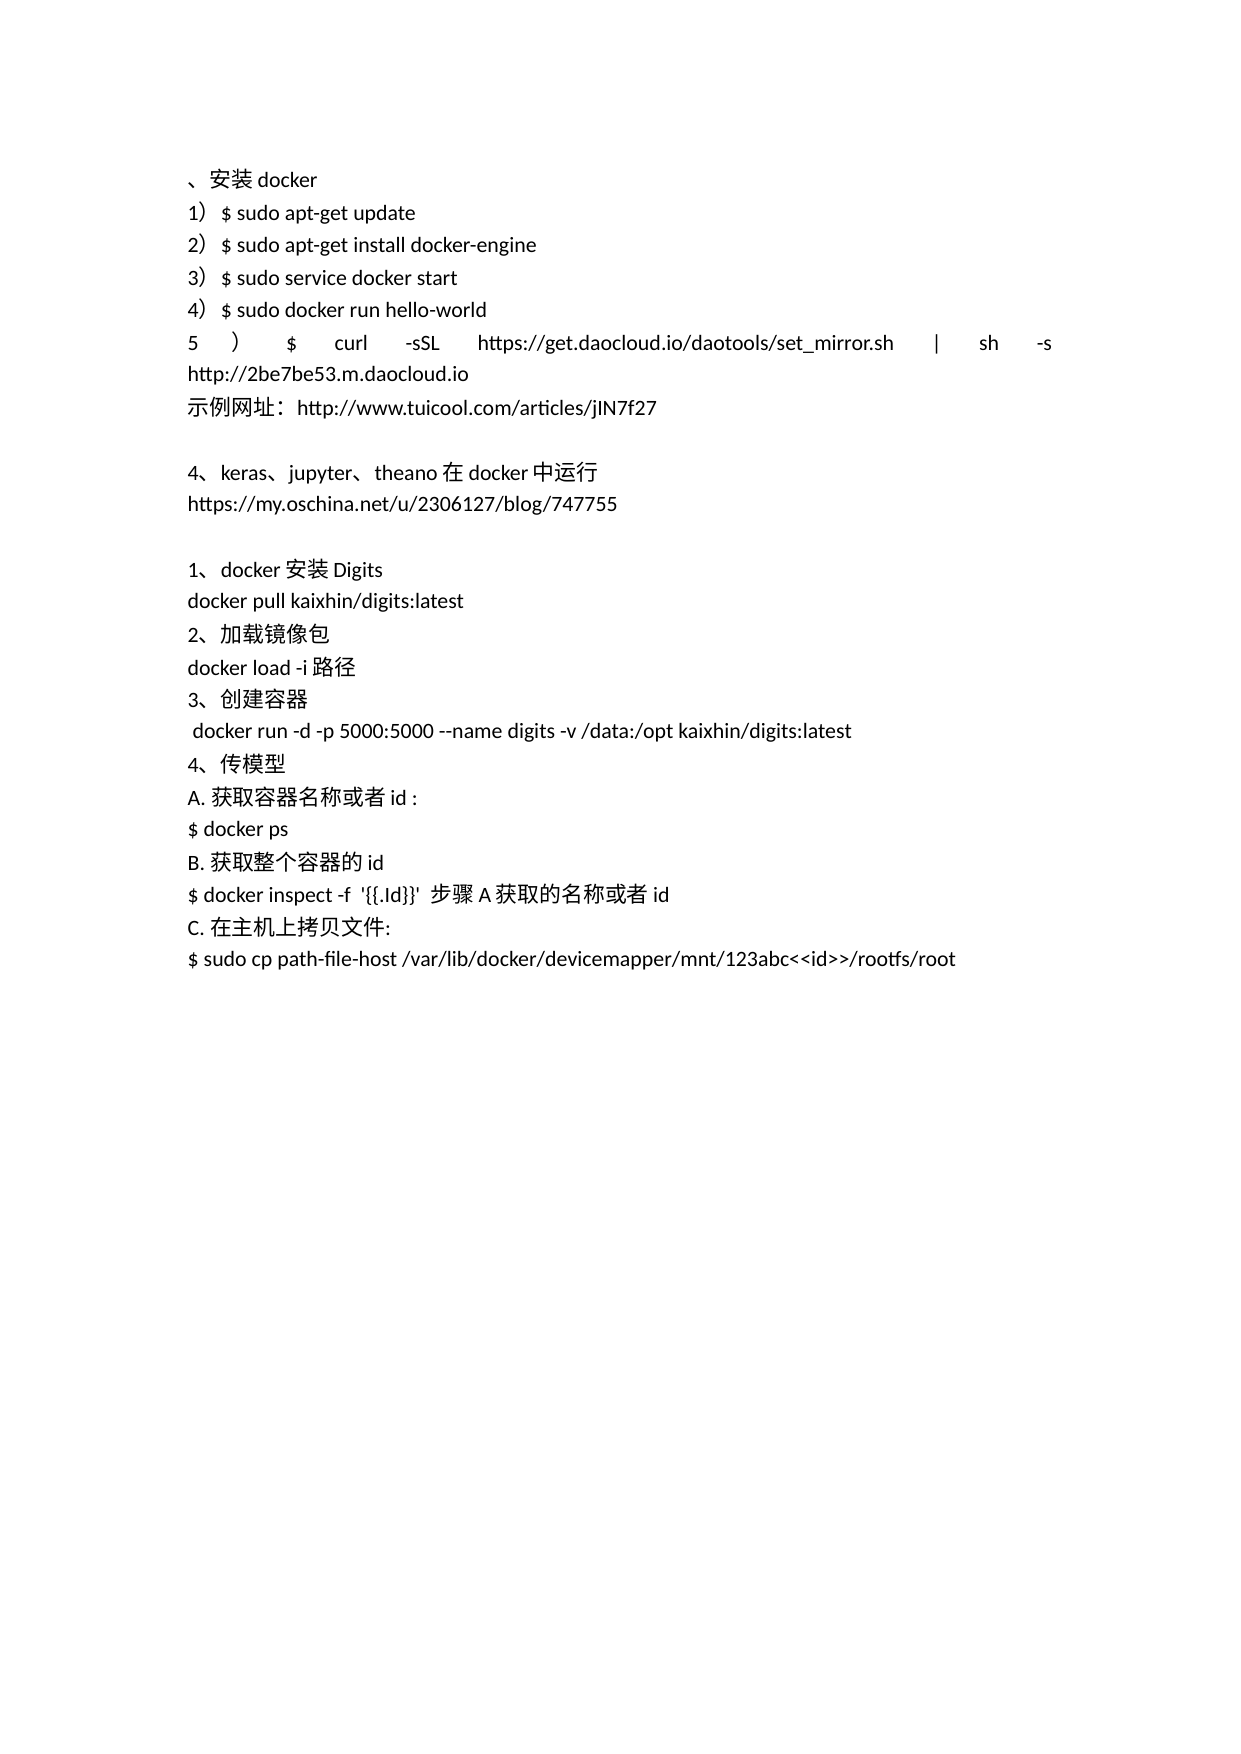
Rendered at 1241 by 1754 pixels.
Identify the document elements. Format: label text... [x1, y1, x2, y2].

text 1）$ sudo apt-get update [187, 194, 1053, 227]
text 4、keras、jupyter、theano在docker中运行 [187, 454, 1053, 487]
text A. 获取容器名称或者id : [187, 779, 1053, 812]
text C. 在主机上拷贝文件: [187, 909, 1053, 942]
text 5）$ curl -sSL https://get.daocloud.io/daotools/set_mirror.sh | sh -s http://2be7be53.m.daocloud.io [187, 324, 1053, 389]
text 2）$ sudo apt-get install docker-engine [187, 227, 1053, 259]
text 示例网址：http://www.tuicool.com/articles/jIN7f27 [187, 389, 1053, 422]
text $ sudo cp path-file-host /var/lib/docker/devicemapper/mnt/123abc<<id>>/rootfs/root [187, 942, 1053, 974]
text 3）$ sudo service docker start [187, 259, 1053, 292]
text 、安装docker [187, 162, 1053, 194]
text B. 获取整个容器的id [187, 844, 1053, 877]
text $ docker inspect -f '{{.Id}}' 步骤A获取的名称或者id [187, 877, 1053, 909]
text 4）$ sudo docker run hello-world [187, 292, 1053, 324]
text docker load -i 路径 [187, 649, 1053, 682]
text 3、创建容器 [187, 682, 1053, 714]
text 1、docker安装Digits [187, 552, 1053, 584]
text 4、传模型 [187, 747, 1053, 779]
text 2、加载镜像包 [187, 617, 1053, 649]
text https://my.oschina.net/u/2306127/blog/747755 [187, 487, 1053, 519]
text $ docker ps [187, 812, 1053, 844]
text docker pull kaixhin/digits:latest [187, 584, 1053, 617]
text docker run -d -p 5000:5000 --name digits -v /data:/opt kaixhin/digits:latest [187, 714, 1053, 747]
